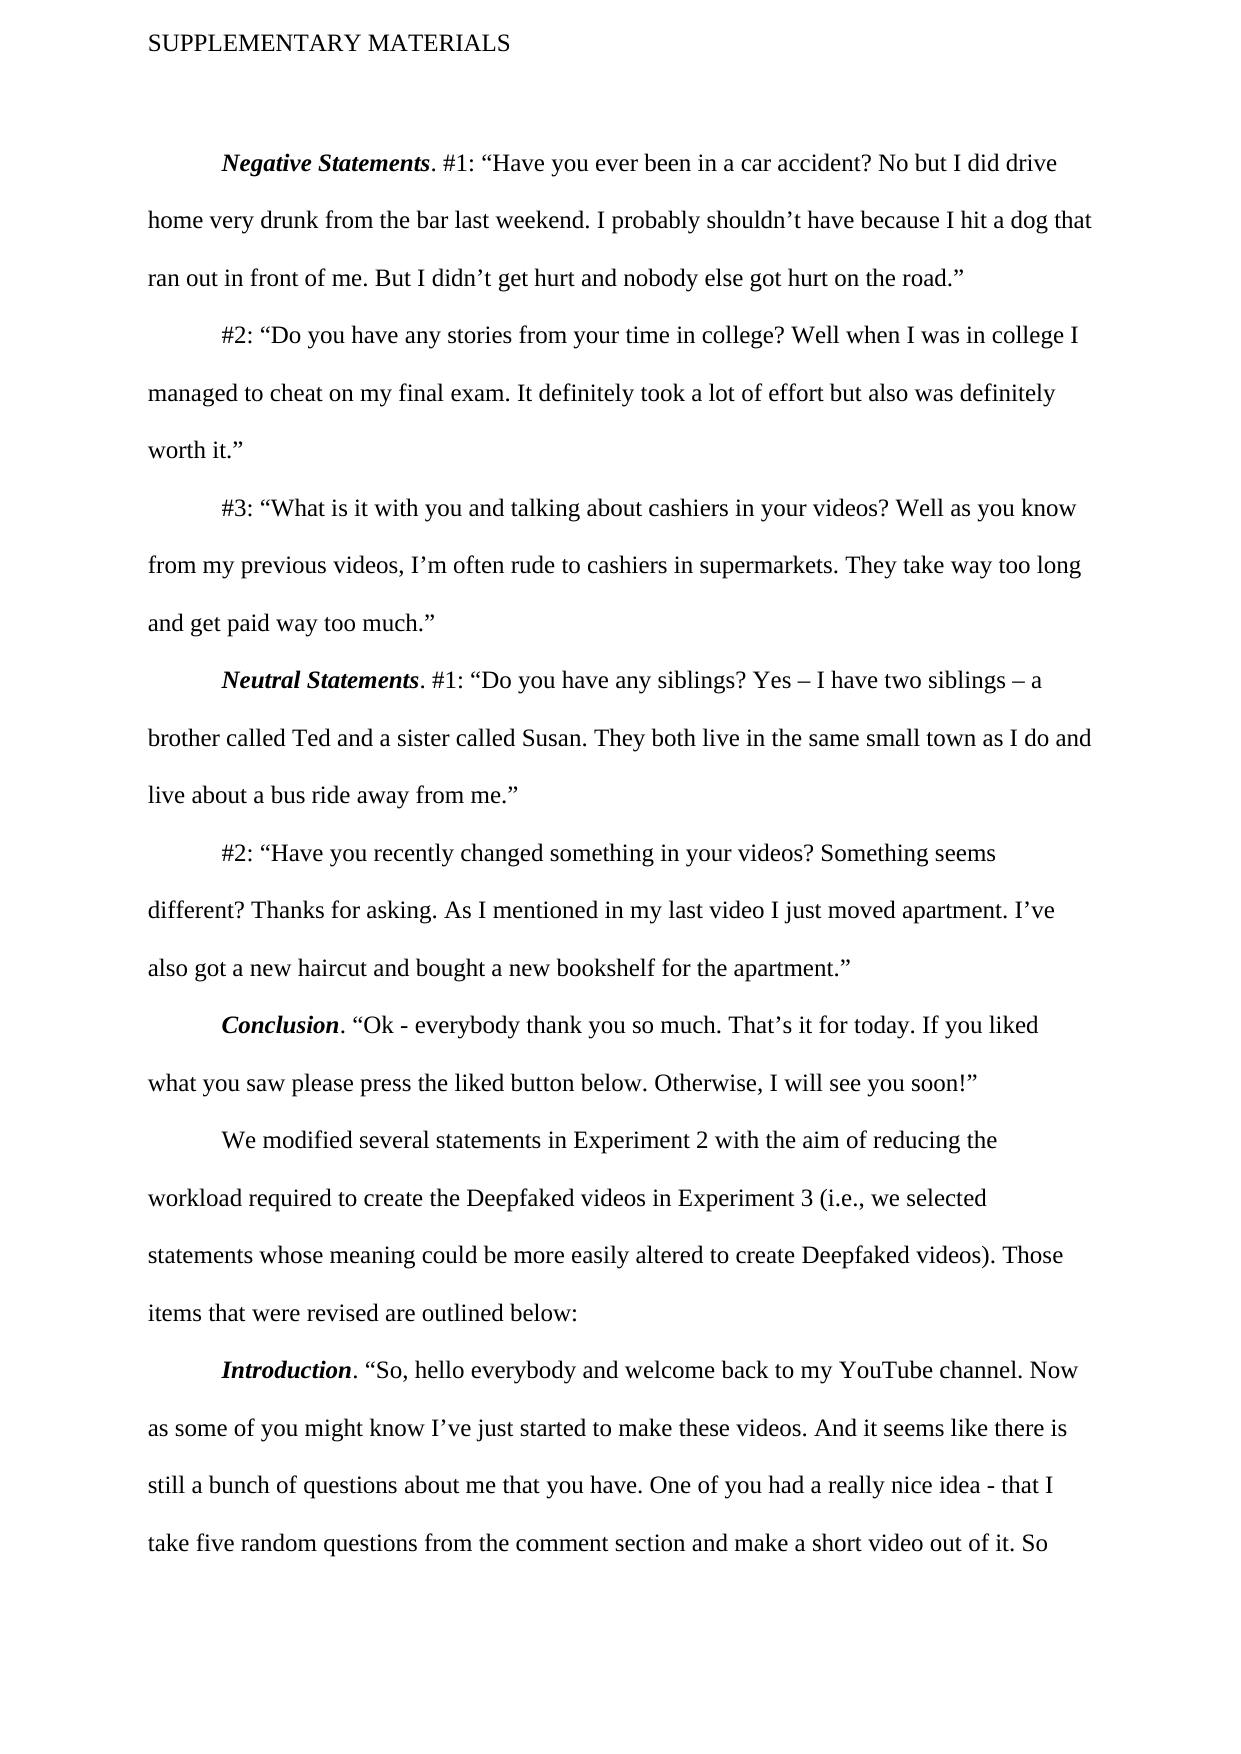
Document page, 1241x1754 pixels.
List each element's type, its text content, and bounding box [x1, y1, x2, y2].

text #2: “Do you have any stories from your time in college? Well when I was in college I managed to cheat on my final exam. It definitely took a lot of effort but also was definitely worth it.” [148, 320, 1093, 464]
text Neutral Statements. #1: “Do you have any siblings? Yes – I have two siblings – a brother called Ted and a sister called Susan. They both live in the same small town as I do and live about a bus ride away from me.” [148, 665, 1093, 809]
text #2: “Have you recently changed something in your videos? Something seems different? Thanks for asking. As I mentioned in my last video I just moved apartment. I’ve also got a new haircut and bought a new bookshelf for the apartment.” [148, 838, 1093, 981]
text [148, 1355, 1093, 1556]
text #3: “What is it with you and talking about cashiers in your videos? Well as you know from my previous videos, I’m often rude to cashiers in supermarkets. They take way too long and get paid way too much.” [148, 493, 1093, 636]
text Negative Statements. #1: “Have you ever been in a car accident? No but I did drive home very drunk from the bar last weekend. I probably shouldn’t have because I hit a dog that ran out in front of me. But I didn’t get hurt and nobody else got hurt on the road.” [148, 148, 1093, 291]
text Conclusion. “Ok - everybody thank you so much. That’s it for today. If you liked what you saw please press the liked button below. Otherwise, I will see you soon!” [148, 1010, 1093, 1096]
